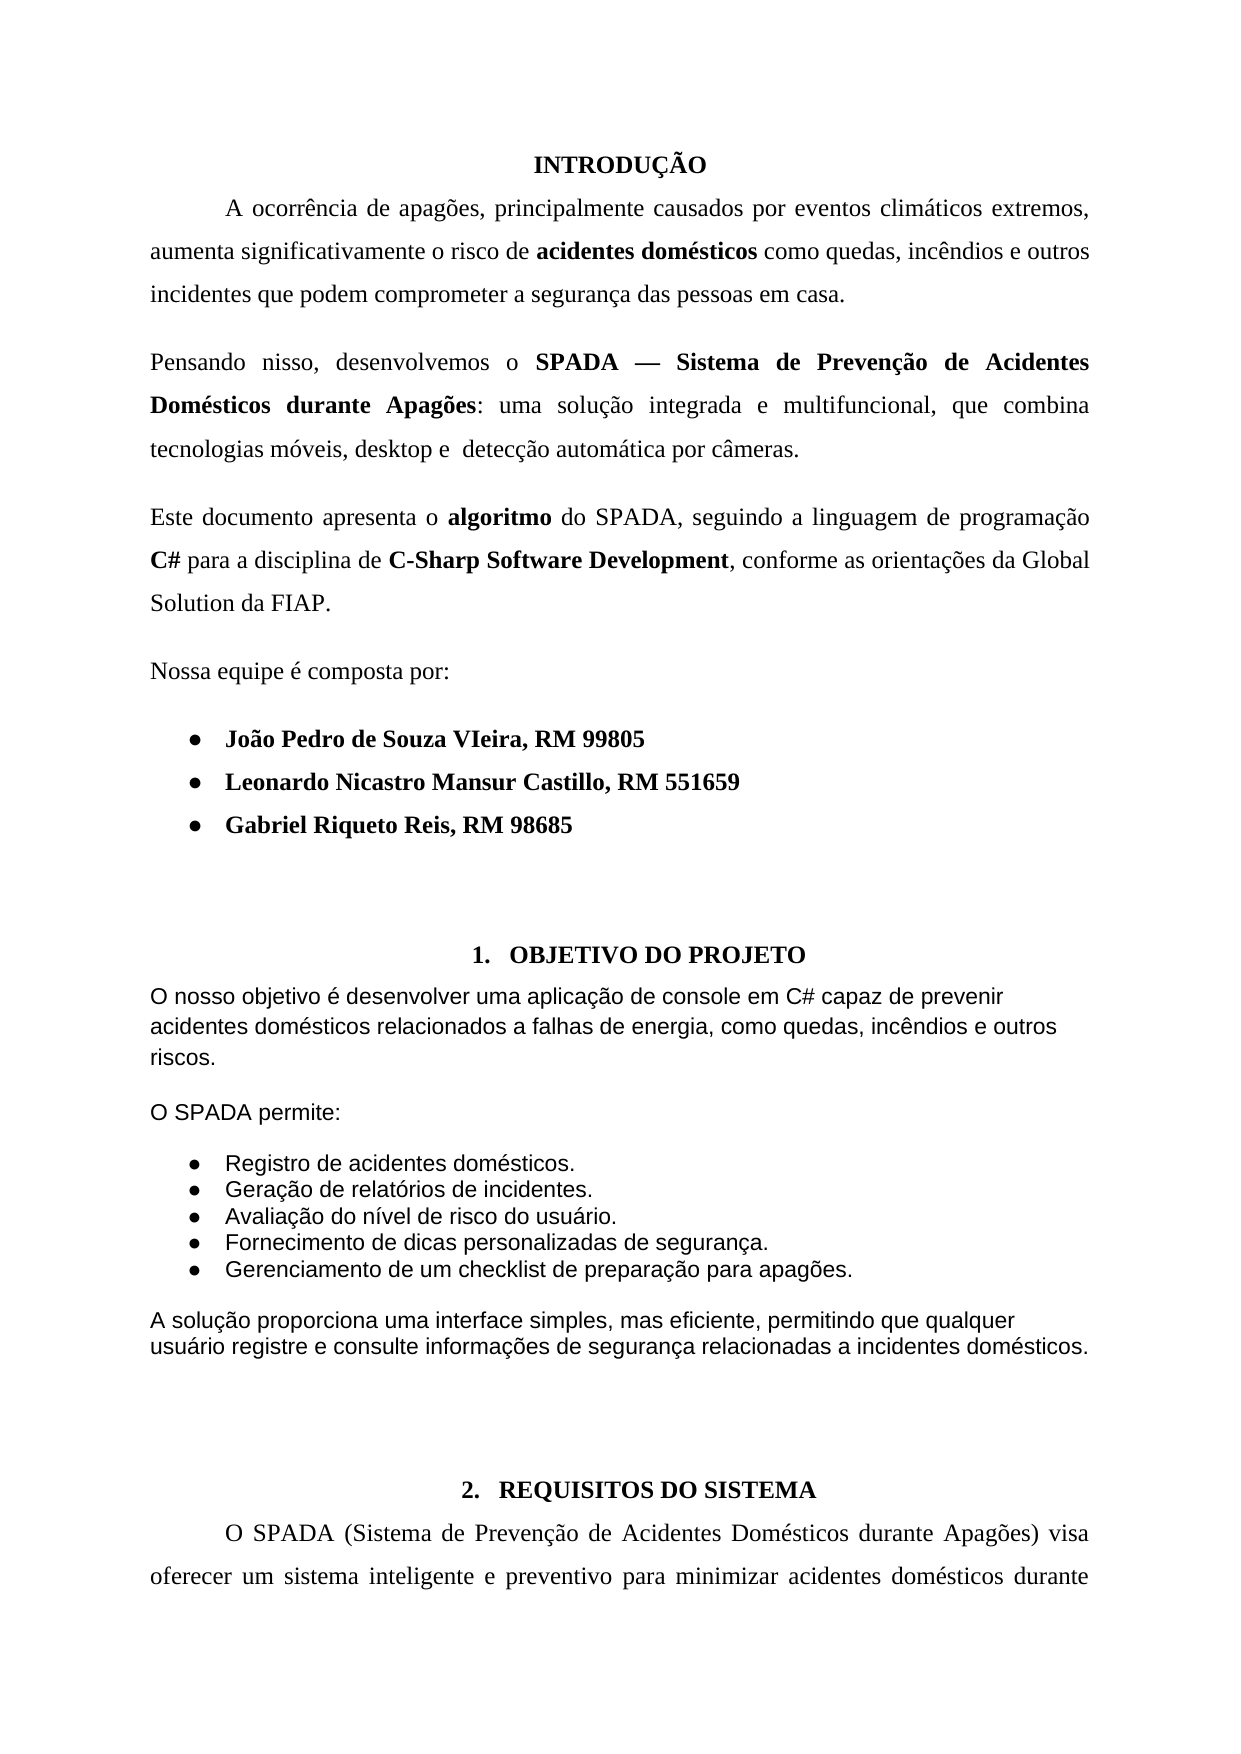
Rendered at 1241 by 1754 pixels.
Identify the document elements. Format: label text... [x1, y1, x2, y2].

subtitle OBJETIVO DO PROJETO [187, 940, 1090, 969]
list Gabriel Riqueto Reis, RM 98685 [187, 811, 1090, 839]
text O SPADA permite: [150, 1099, 1090, 1125]
subtitle INTRODUÇÃO [150, 150, 1090, 179]
list Gerenciamento de um checklist de preparação para apagões. [187, 1256, 1090, 1282]
list Registro de acidentes domésticos. [187, 1150, 1090, 1176]
list Avaliação do nível de risco do usuário. [187, 1203, 1090, 1229]
list Geração de relatórios de incidentes. [187, 1176, 1090, 1203]
text Pensando nisso, desenvolvemos o SPADA — Sistema de Prevenção de Acidentes Domésticos durante Apagões: uma solução integrada e multifuncional, que combina tecnologias móveis, desktop e detecção automática por câmeras. [150, 347, 1090, 462]
list Fornecimento de dicas personalizadas de segurança. [187, 1229, 1090, 1256]
text Este documento apresenta o algoritmo do SPADA, seguindo a linguagem de programação C# para a disciplina de C-Sharp Software Development, conforme as orientações da Global Solution da FIAP. [150, 502, 1090, 617]
text A solução proporciona uma interface simples, mas eficiente, permitindo que qualquer usuário registre e consulte informações de segurança relacionadas a incidentes domésticos. [150, 1307, 1090, 1359]
text A ocorrência de apagões, principalmente causados por eventos climáticos extremos, aumenta significativamente o risco de acidentes domésticos como quedas, incêndios e outros incidentes que podem comprometer a segurança das pessoas em casa. [150, 193, 1090, 308]
text Nossa equipe é composta por: [150, 656, 1090, 685]
subtitle REQUISITOS DO SISTEMA [187, 1475, 1090, 1504]
list João Pedro de Souza VIeira, RM 99805 [187, 724, 1090, 753]
list Leonardo Nicastro Mansur Castillo, RM 551659 [187, 767, 1090, 796]
text O nosso objetivo é desenvolver uma aplicação de console em C# capaz de prevenir acidentes domésticos relacionados a falhas de energia, como quedas, incêndios e outros riscos. [150, 983, 1090, 1070]
